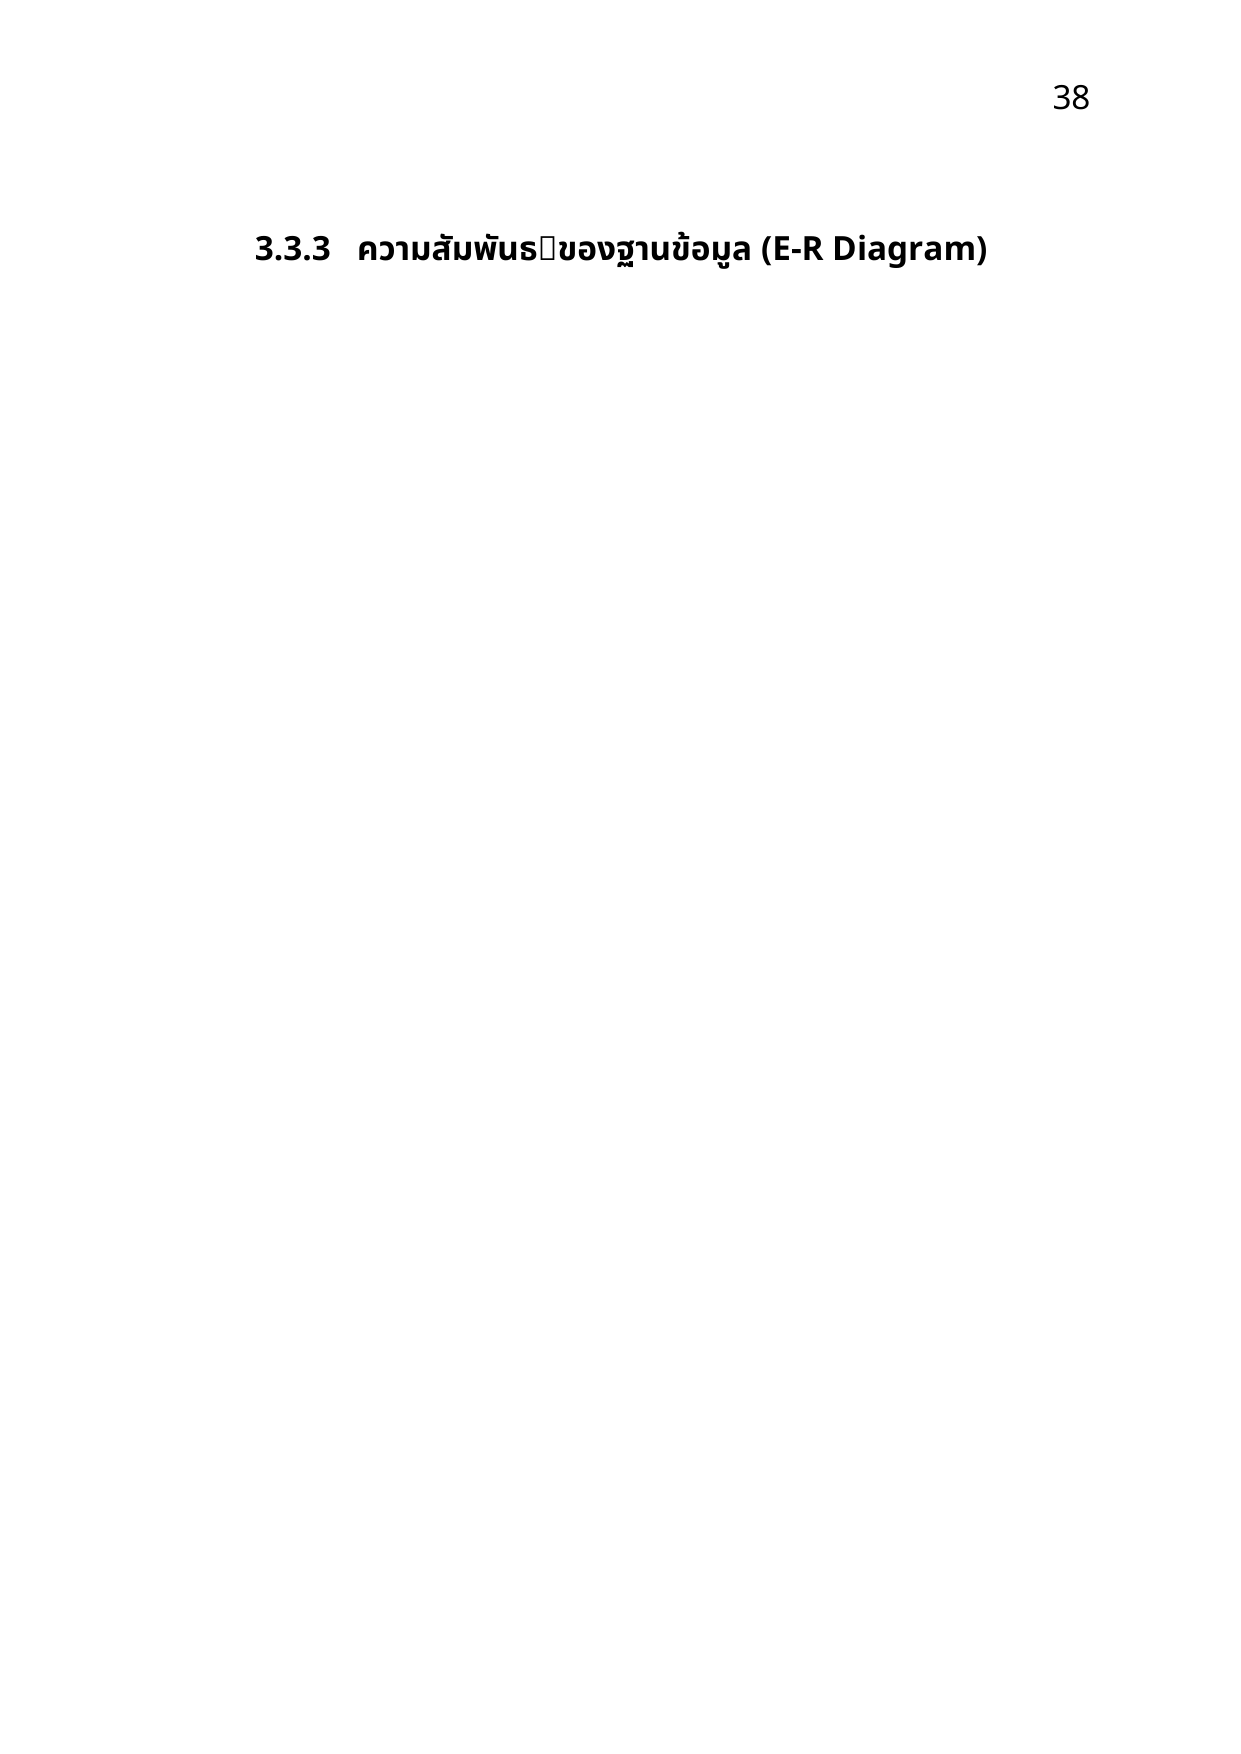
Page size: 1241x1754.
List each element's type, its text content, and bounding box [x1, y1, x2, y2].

text 3.3.3 ความสัมพันธของฐานข้อมูล (E-R Diagram) [225, 225, 1090, 276]
